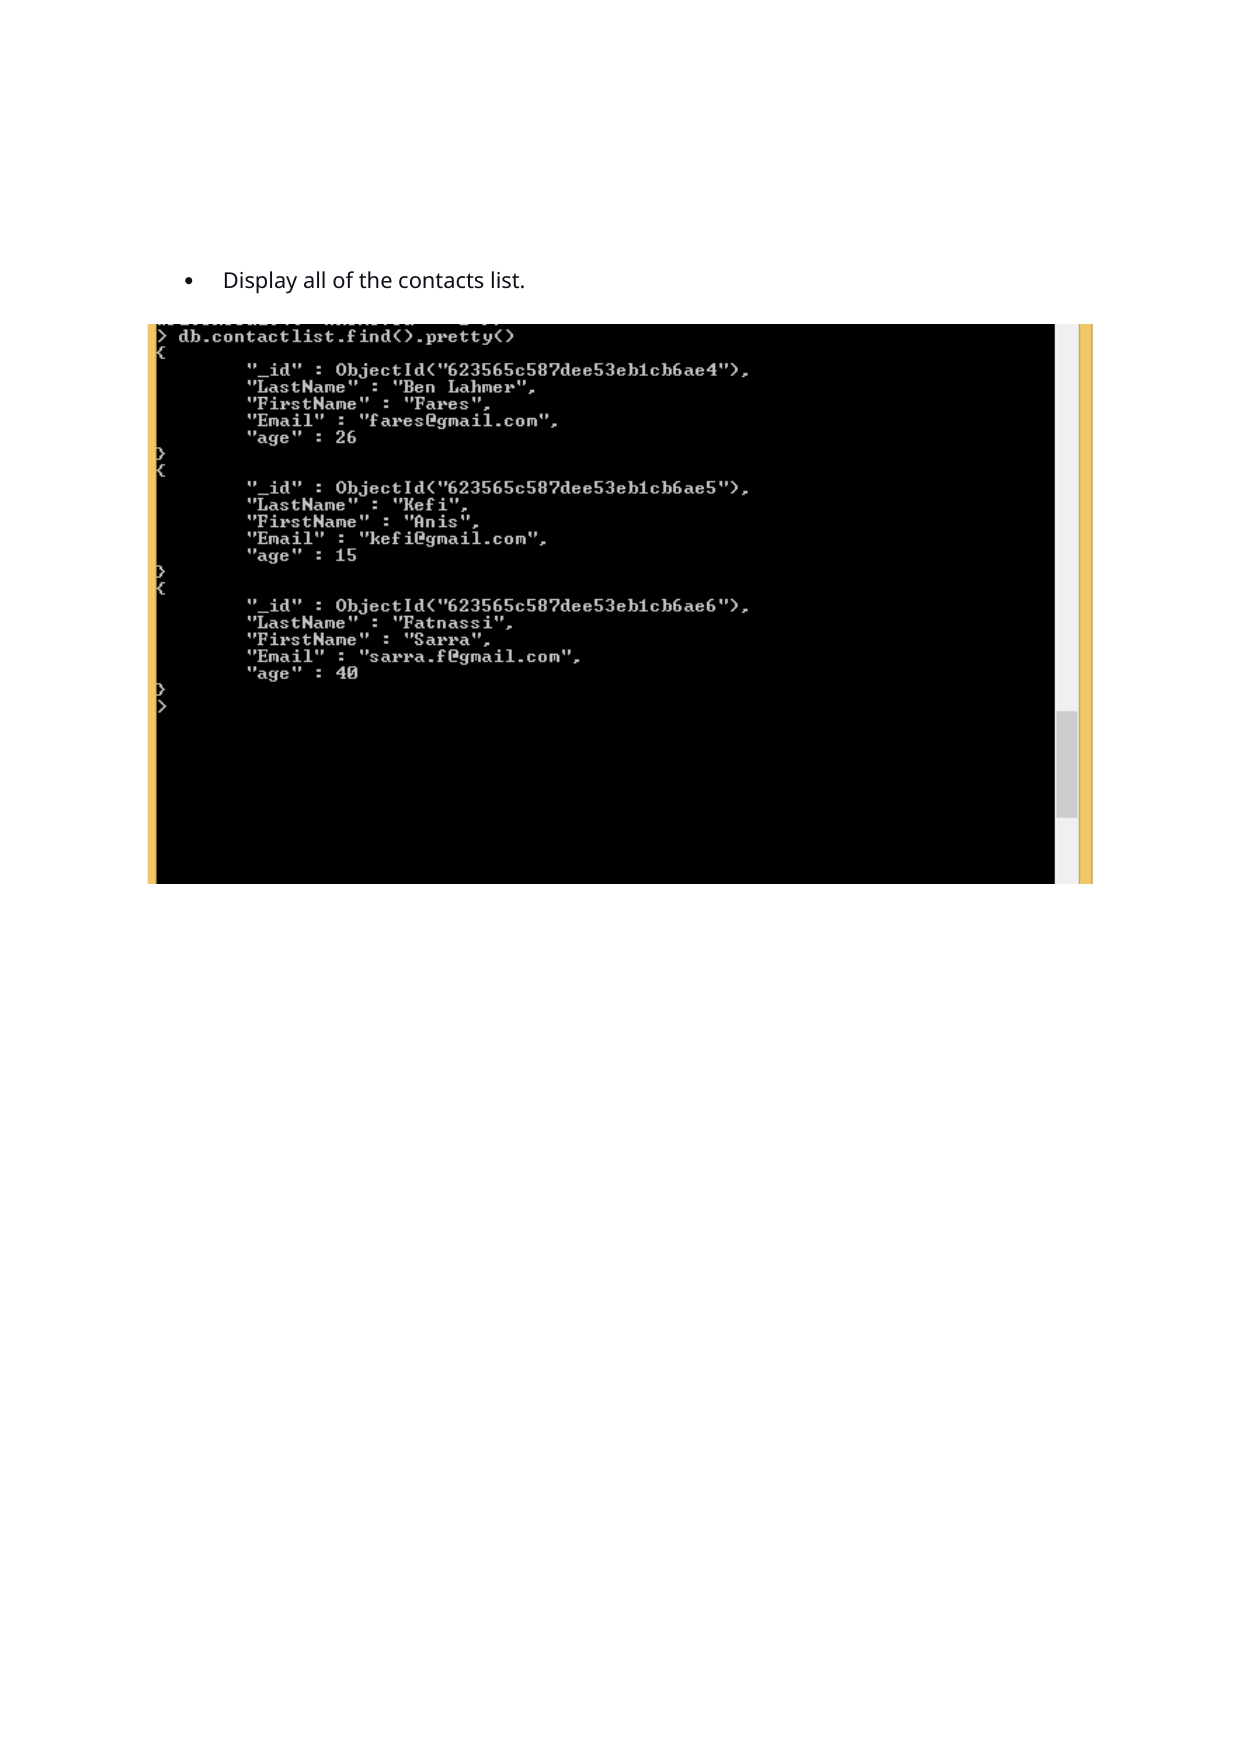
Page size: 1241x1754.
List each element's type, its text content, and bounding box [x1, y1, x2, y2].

picture [147, 324, 1093, 884]
list Display all of the contacts list. [185, 266, 1093, 295]
